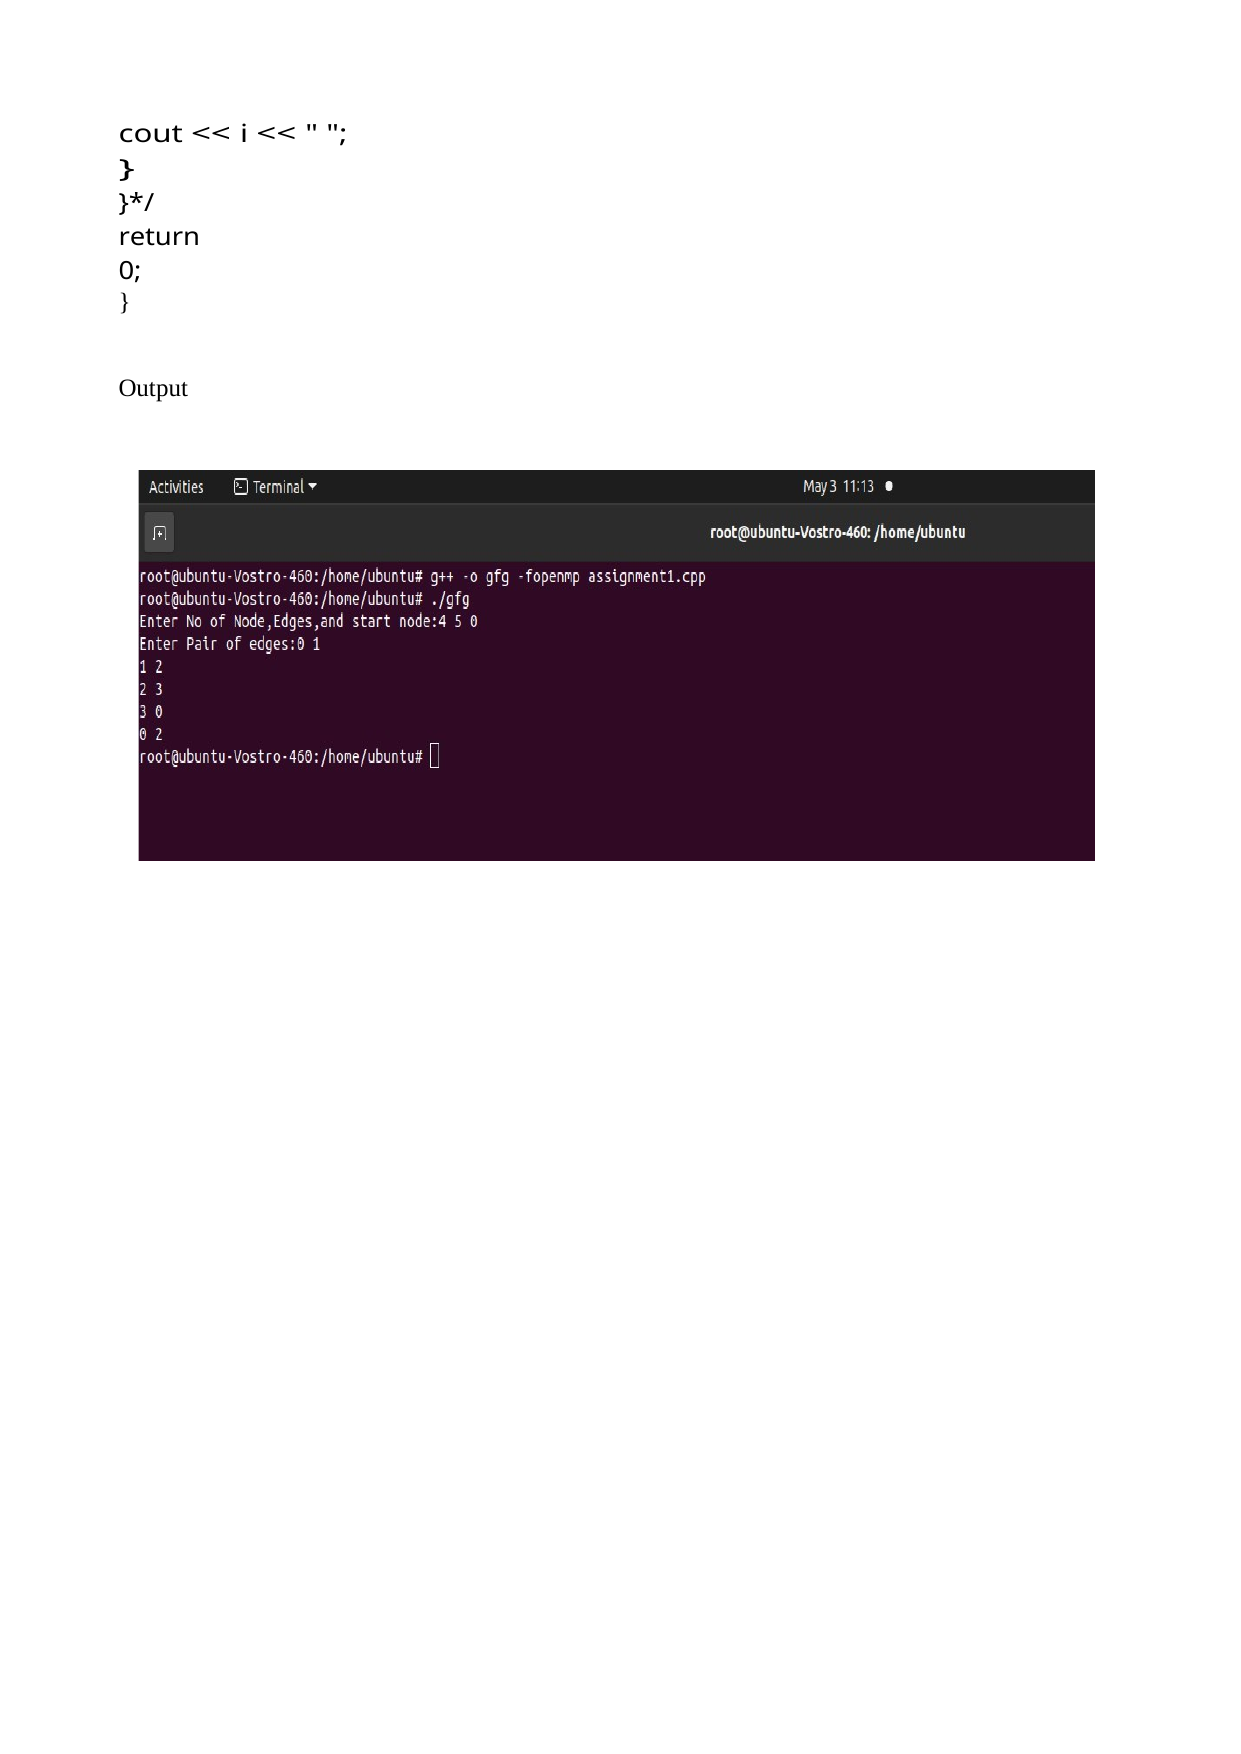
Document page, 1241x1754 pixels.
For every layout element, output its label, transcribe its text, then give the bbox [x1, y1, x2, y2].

text Output [118, 373, 1113, 402]
picture [138, 470, 1095, 861]
text } [118, 287, 1113, 316]
text }*/ return 0; [118, 184, 227, 287]
text cout << i << " "; [118, 116, 1113, 150]
text } [118, 150, 1113, 184]
